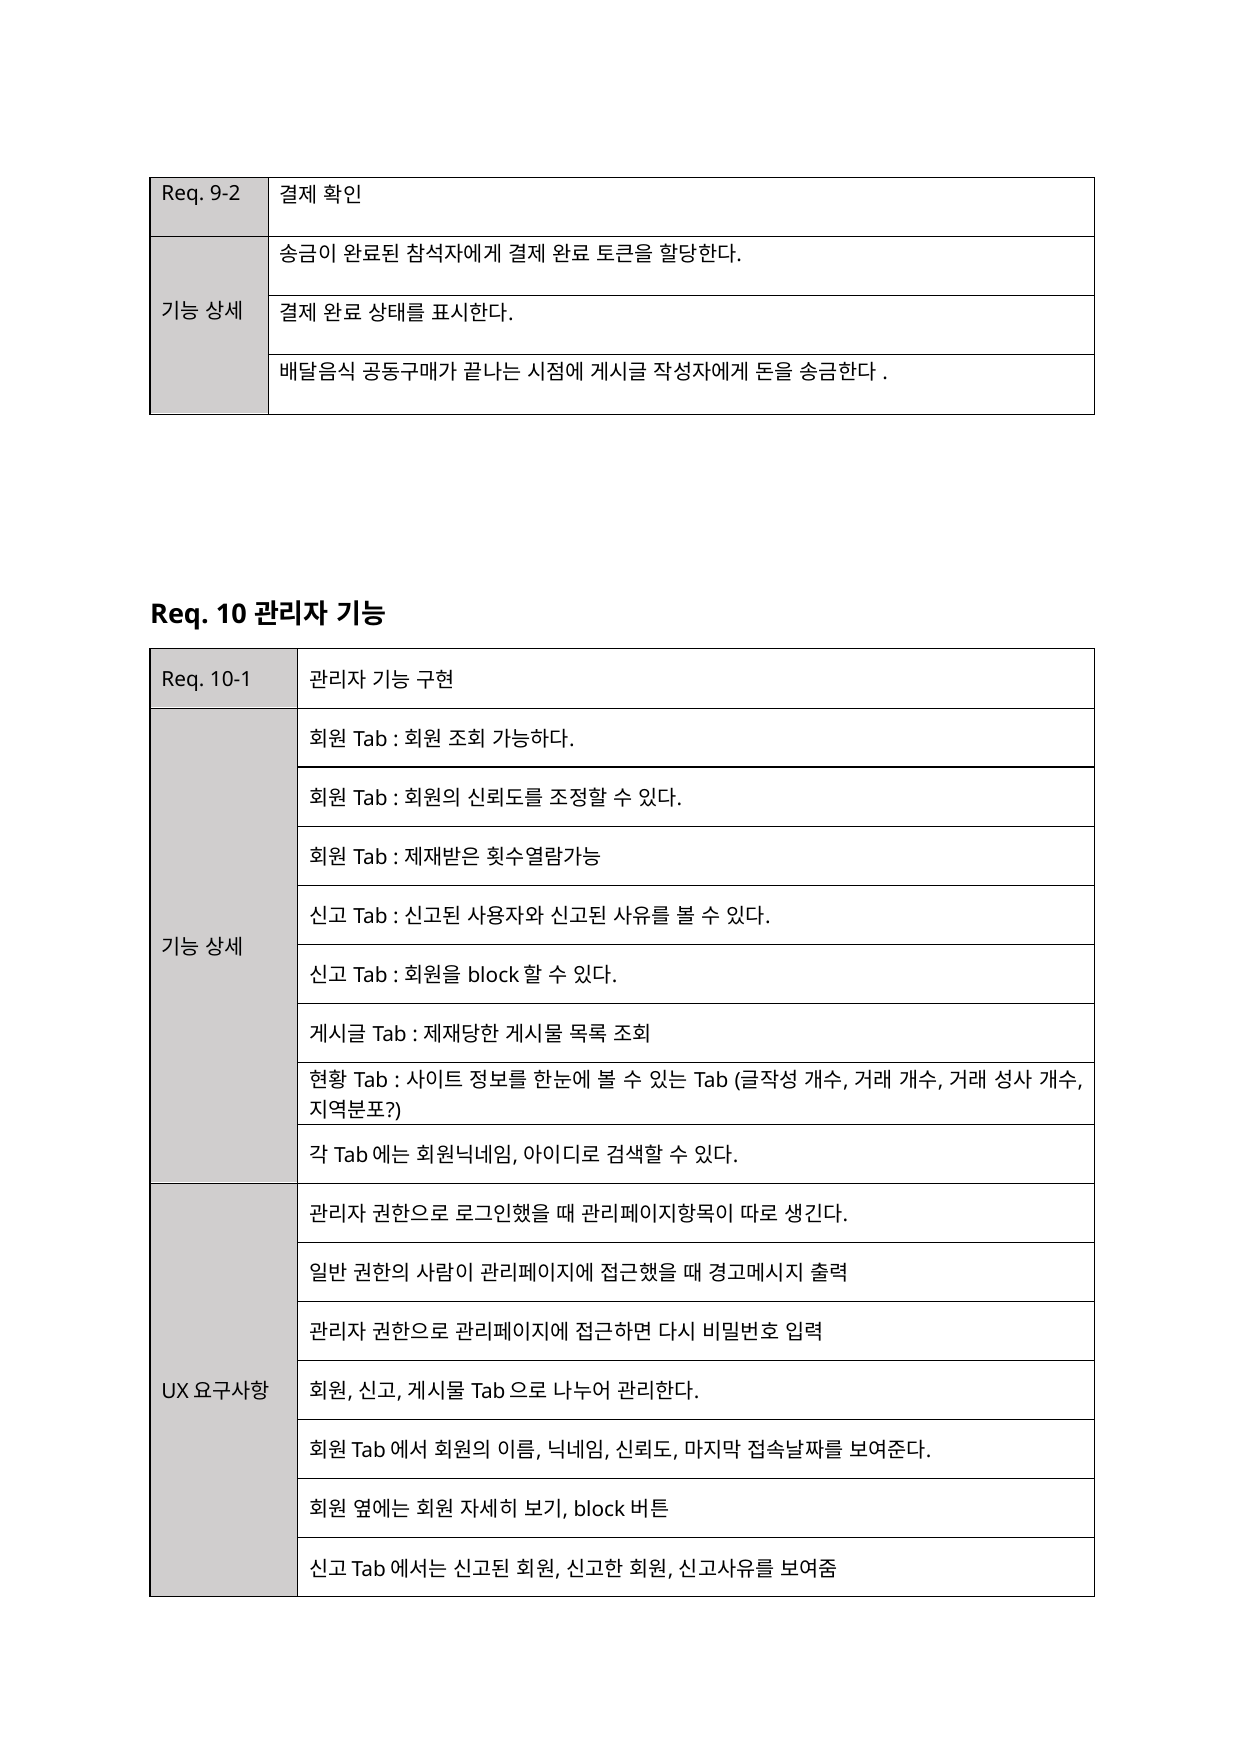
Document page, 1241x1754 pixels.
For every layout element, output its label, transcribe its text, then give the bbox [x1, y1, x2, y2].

table_cell 회원 Tab : 회원 조회 가능하다. [298, 709, 1094, 766]
table_cell 관리자 권한으로 로그인했을 때 관리페이지항목이 따로 생긴다. [298, 1184, 1094, 1242]
table_cell 일반 권한의 사람이 관리페이지에 접근했을 때 경고메시지 출력 [298, 1243, 1094, 1301]
table_cell 회원 Tab : 회원의 신뢰도를 조정할 수 있다. [298, 768, 1094, 826]
table_cell 배달음식 공동구매가 끝나는 시점에 게시글 작성자에게 돈을 송금한다 . [269, 355, 1094, 413]
table_cell 회원, 신고, 게시물 Tab으로 나누어 관리한다. [298, 1361, 1094, 1419]
table_cell 송금이 완료된 참석자에게 결제 완료 토큰을 할당한다. [269, 237, 1094, 295]
table_cell 기능 상세 [151, 237, 268, 413]
table_header Req. 10-1 [151, 649, 297, 707]
table_cell 각 Tab에는 회원닉네임, 아이디로 검색할 수 있다. [298, 1125, 1094, 1182]
table_cell 게시글 Tab : 제재당한 게시물 목록 조회 [298, 1004, 1094, 1062]
table_cell 신고 Tab : 회원을 block할 수 있다. [298, 945, 1094, 1003]
table_header 관리자 기능 구현 [298, 649, 1094, 707]
table_cell 신고Tab에서는 신고된 회원, 신고한 회원, 신고사유를 보여줌 [298, 1538, 1094, 1596]
table_cell 회원 Tab : 제재받은 횟수열람가능 [298, 827, 1094, 884]
table_cell 결제 완료 상태를 표시한다. [269, 296, 1094, 354]
table_cell 기능 상세 [151, 709, 297, 1182]
table_cell 현황 Tab : 사이트 정보를 한눈에 볼 수 있는 Tab (글작성 개수, 거래 개수, 거래 성사 개수, 지역분포?) [298, 1063, 1094, 1123]
table_cell 회원 옆에는 회원 자세히 보기, block 버튼 [298, 1479, 1094, 1537]
table_cell 회원Tab에서 회원의 이름, 닉네임, 신뢰도, 마지막 접속날짜를 보여준다. [298, 1420, 1094, 1478]
table_header Req. 9-2 [151, 178, 268, 236]
table_cell UX요구사항 [151, 1184, 297, 1596]
table_header 결제 확인 [269, 178, 1094, 236]
table_cell 관리자 권한으로 관리페이지에 접근하면 다시 비밀번호 입력 [298, 1302, 1094, 1360]
table_cell 신고 Tab : 신고된 사용자와 신고된 사유를 볼 수 있다. [298, 886, 1094, 944]
text Req. 10 관리자 기능 [150, 592, 1090, 632]
